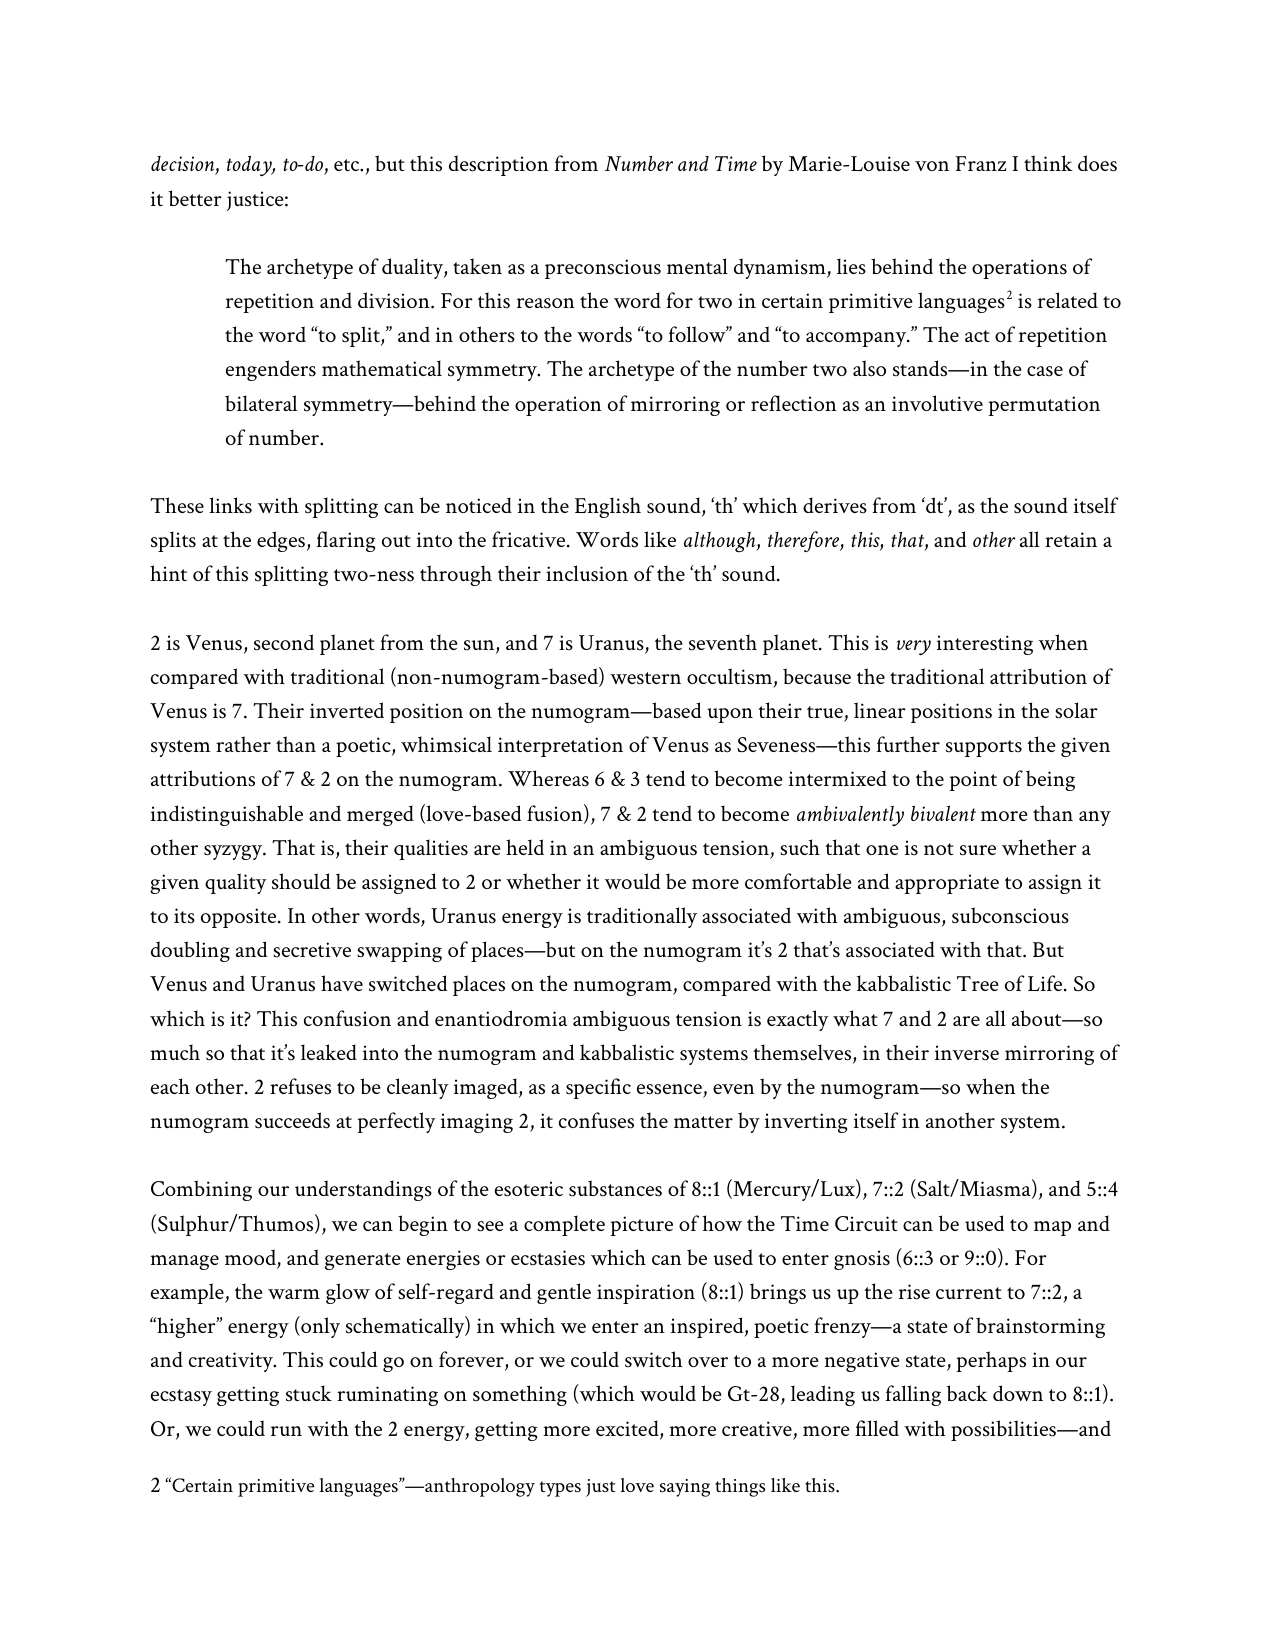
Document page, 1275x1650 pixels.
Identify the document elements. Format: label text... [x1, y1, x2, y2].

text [150, 150, 1125, 214]
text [150, 1175, 1125, 1444]
text The archetype of duality, taken as a preconscious mental dynamism, lies behind the operations of repetition and division. For this reason the word for two in certain primitive languages is related to the word “to split,” and in others to the words “to follow” and “to accompany.” The act of repetition engenders mathematical symmetry. The archetype of the number two also stands—in the case of bilateral symmetry—behind the operation of mirroring or reflection as an involutive permutation of number. [225, 252, 1125, 453]
text These links with splitting can be noticed in the English sound, ‘th’ which derives from ‘dt’, as the sound itself splits at the edges, flaring out into the fricative. Words like although, therefore, this, that, and other all retain a hint of this splitting two-ness through their inclusion of the ‘th’ sound. [150, 492, 1125, 590]
text 2 is Venus, second planet from the sun, and 7 is Uranus, the seventh planet. This is very interesting when compared with traditional (non-numogram-based) western occultism, because the traditional attribution of Venus is 7. Their inverted position on the numogram—based upon their true, linear positions in the solar system rather than a poetic, whimsical interpretation of Venus as Seveness—this further supports the given attributions of 7 & 2 on the numogram. Whereas 6 & 3 tend to become intermixed to the point of being indistinguishable and merged (love-based fusion), 7 & 2 tend to become ambivalently bivalent more than any other syzygy. That is, their qualities are held in an ambiguous tension, such that one is not sure whether a given quality should be assigned to 2 or whether it would be more comfortable and appropriate to assign it to its opposite. In other words, Uranus energy is traditionally associated with ambiguous, subconscious doubling and secretive swapping of places—but on the numogram it’s 2 that’s associated with that. But Venus and Uranus have switched places on the numogram, compared with the kabbalistic Tree of Life. So which is it? This confusion and enantiodromia ambiguous tension is exactly what 7 and 2 are all about—so much so that it’s leaked into the numogram and kabbalistic systems themselves, in their inverse mirroring of each other. 2 refuses to be cleanly imaged, as a specific essence, even by the numogram—so when the numogram succeeds at perfectly imaging 2, it confuses the matter by inverting itself in another system. [150, 628, 1125, 1136]
